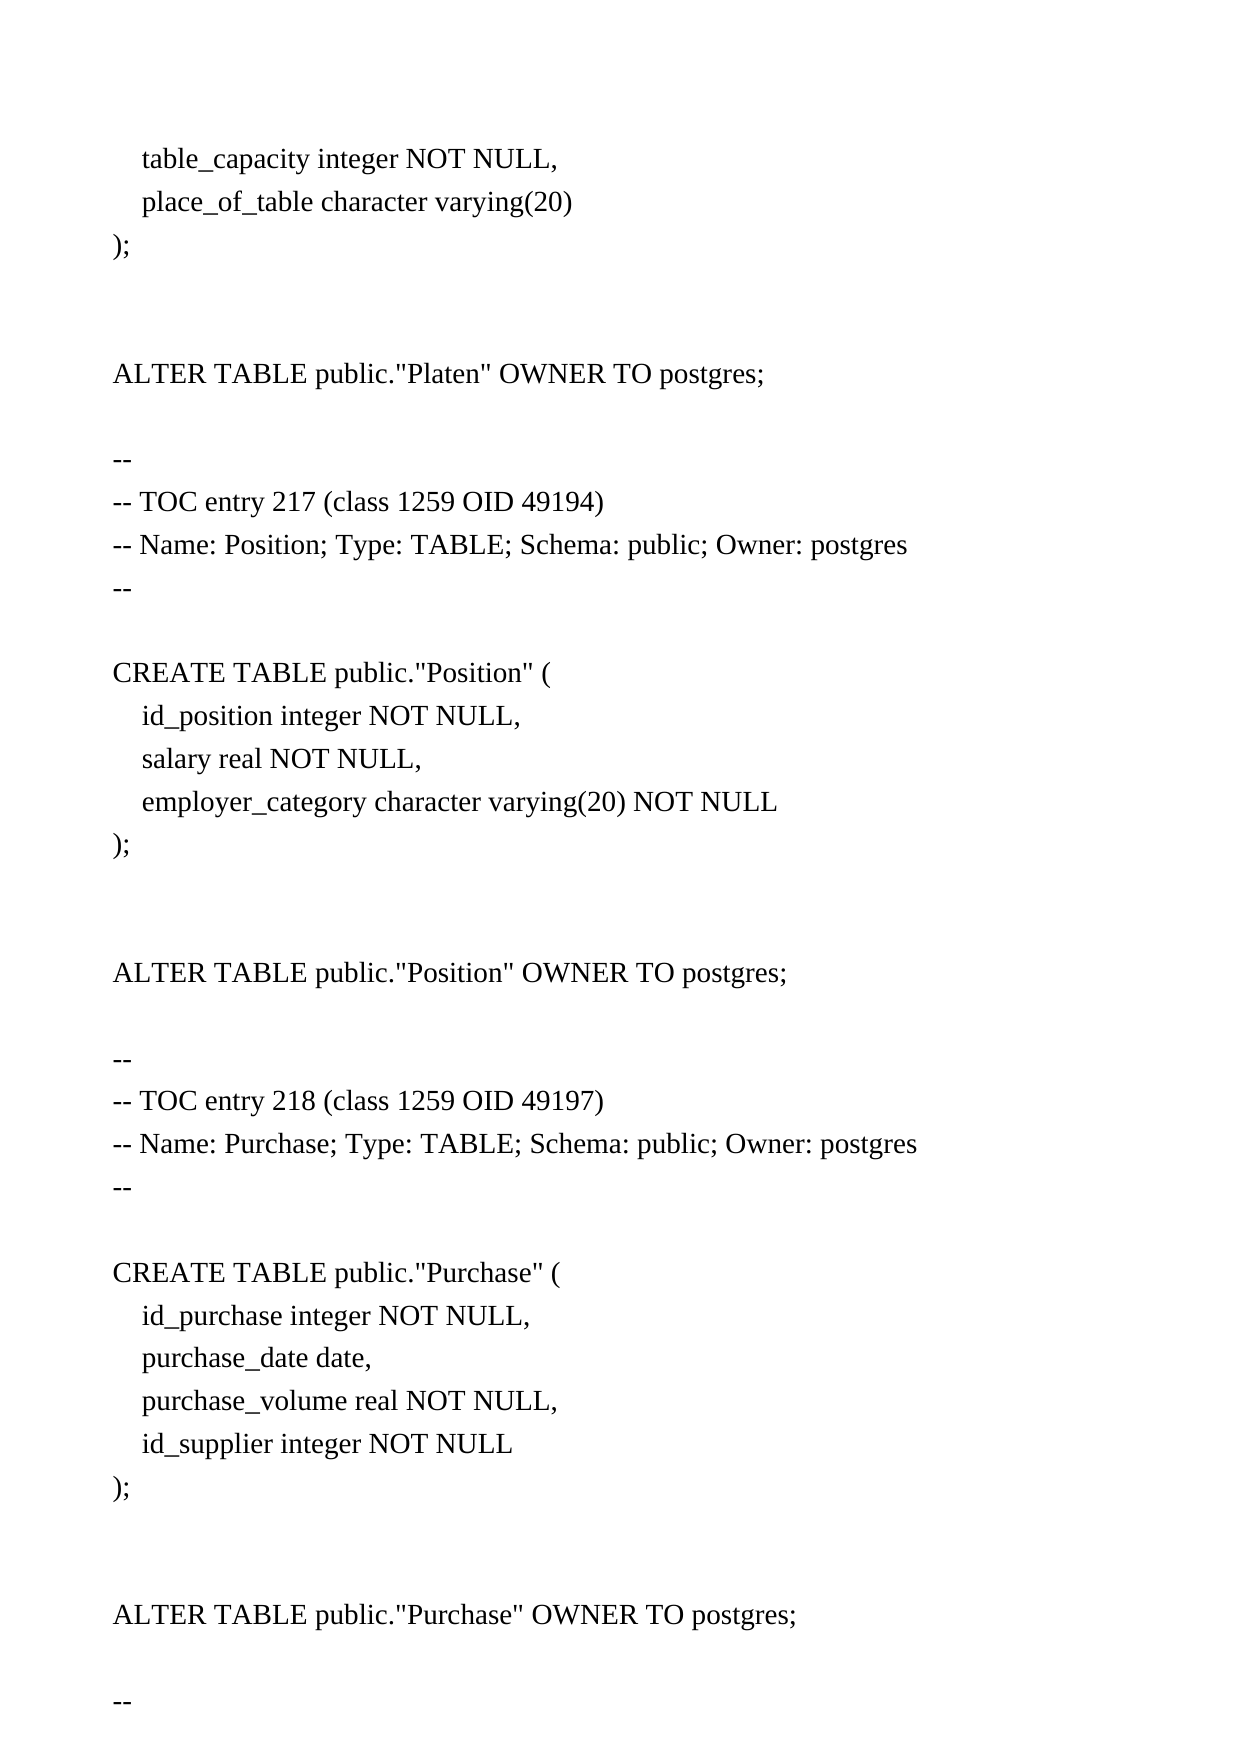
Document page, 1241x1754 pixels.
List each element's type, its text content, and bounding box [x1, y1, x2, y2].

text purchase_volume real NOT NULL, [112, 1383, 1138, 1417]
text id_supplier integer NOT NULL [112, 1426, 1138, 1459]
text -- [112, 1683, 1138, 1716]
text -- [112, 1041, 1138, 1074]
text -- [112, 1169, 1138, 1203]
text id_position integer NOT NULL, [112, 698, 1138, 732]
text -- Name: Position; Type: TABLE; Schema: public; Owner: postgres [112, 527, 1138, 561]
text -- [112, 570, 1138, 603]
text -- Name: Purchase; Type: TABLE; Schema: public; Owner: postgres [112, 1126, 1138, 1160]
text employer_category character varying(20) NOT NULL [112, 784, 1138, 817]
text ); [112, 827, 1138, 860]
text ALTER TABLE public."Platen" OWNER TO postgres; [112, 356, 1138, 389]
text ); [112, 1469, 1138, 1502]
text -- TOC entry 217 (class 1259 OID 49194) [112, 484, 1138, 518]
text ALTER TABLE public."Position" OWNER TO postgres; [112, 955, 1138, 989]
text CREATE TABLE public."Position" ( [112, 655, 1138, 689]
text place_of_table character varying(20) [112, 184, 1138, 218]
text purchase_date date, [112, 1340, 1138, 1374]
text -- [112, 441, 1138, 475]
text CREATE TABLE public."Purchase" ( [112, 1255, 1138, 1288]
text -- TOC entry 218 (class 1259 OID 49197) [112, 1083, 1138, 1117]
text ); [112, 227, 1138, 261]
text id_purchase integer NOT NULL, [112, 1298, 1138, 1331]
text salary real NOT NULL, [112, 741, 1138, 774]
text table_capacity integer NOT NULL, [112, 142, 1138, 175]
text ALTER TABLE public."Purchase" OWNER TO postgres; [112, 1597, 1138, 1631]
